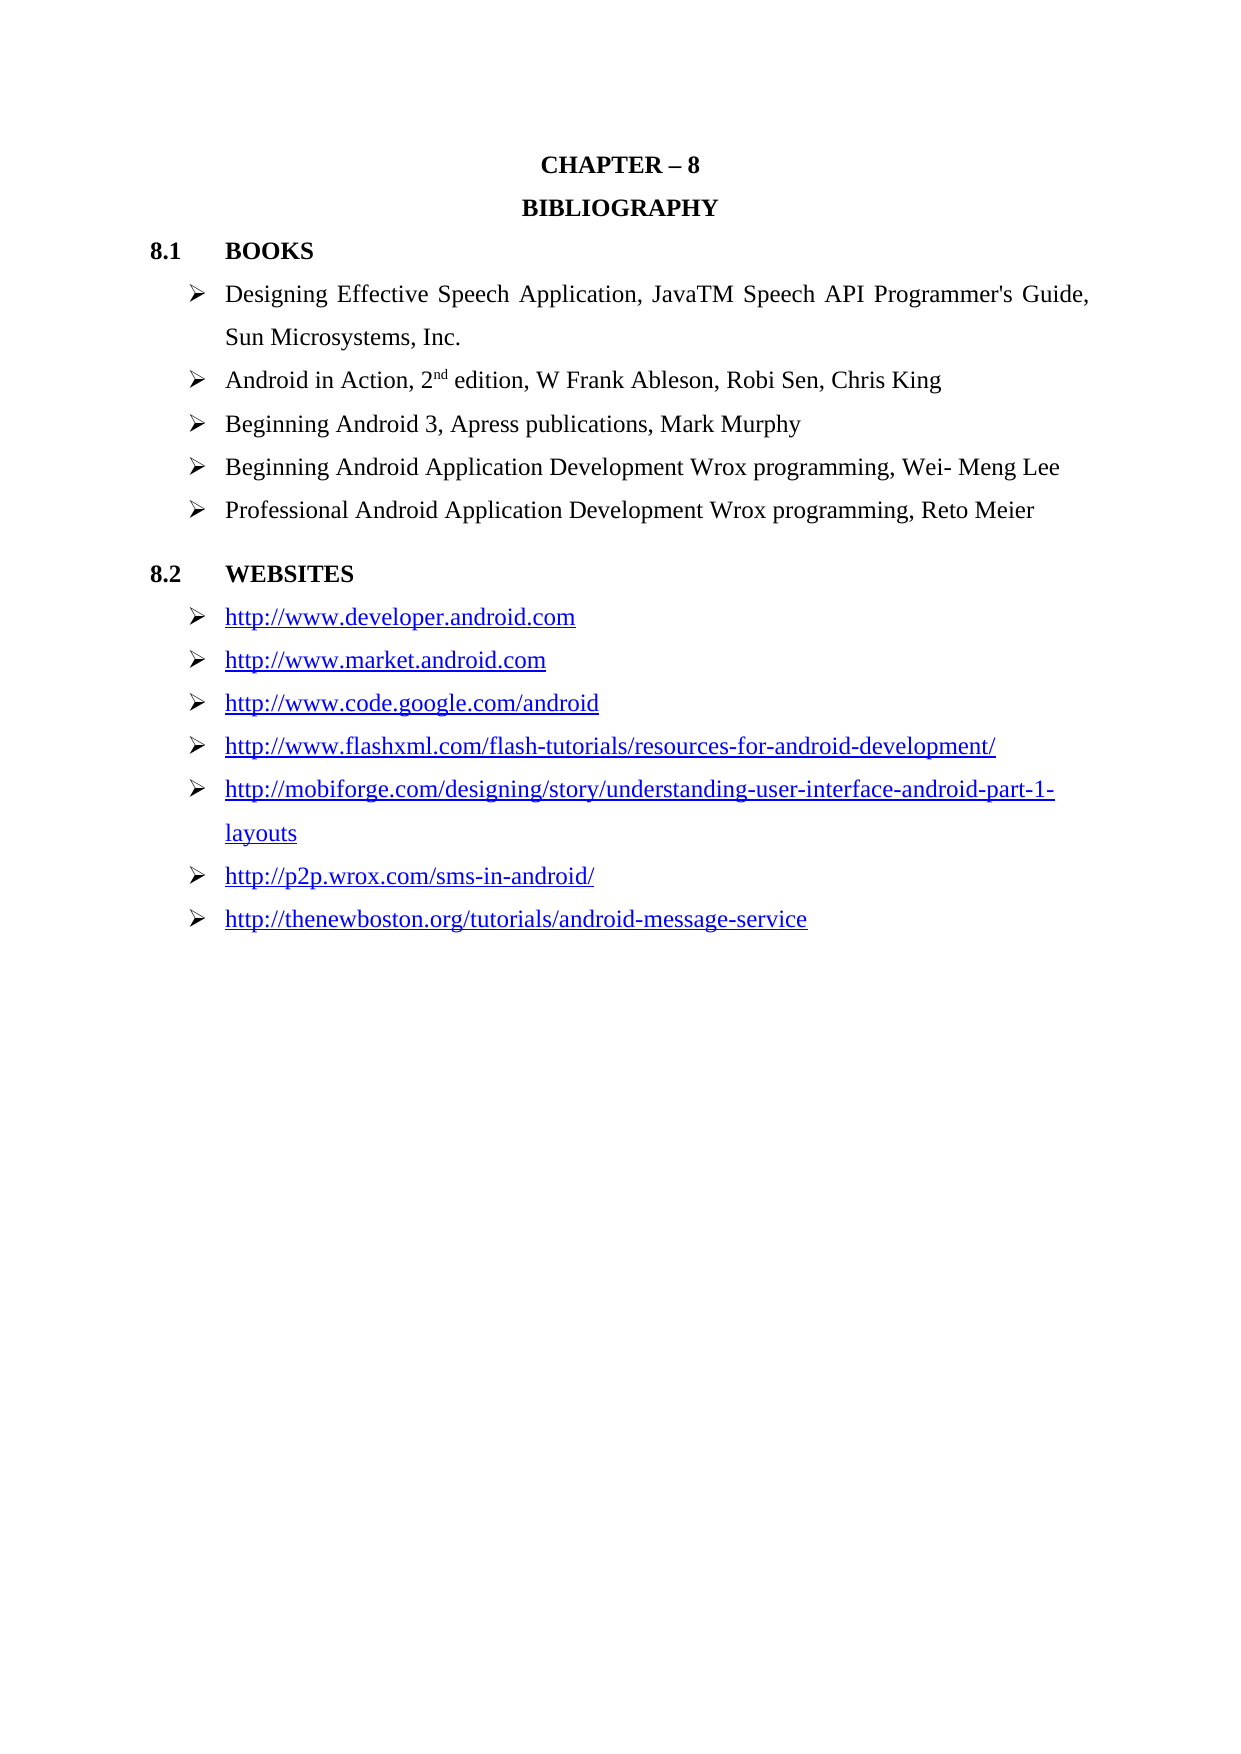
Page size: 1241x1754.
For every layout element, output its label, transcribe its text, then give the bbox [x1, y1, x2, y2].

text BIBLIOGRAPHY [150, 193, 1090, 222]
list http://www.market.android.com [187, 645, 1090, 674]
list http://thenewboston.org/tutorials/android-message-service [187, 904, 1090, 933]
list Beginning Android 3, Apress publications, Mark Murphy [187, 409, 1090, 437]
list Beginning Android Application Development Wrox programming, Wei- Meng Lee [187, 452, 1090, 481]
text 8.1 BOOKS [150, 236, 1090, 265]
list http://www.developer.android.com [187, 602, 1090, 631]
list http://www.code.google.com/android [187, 688, 1090, 717]
text CHAPTER – 8 [150, 150, 1090, 179]
list Android in Action, 2nd edition, W Frank Ableson, Robi Sen, Chris King [187, 366, 1090, 394]
list http://mobiforge.com/designing/story/understanding-user-interface-android-part-1-layouts [187, 774, 1090, 846]
list Designing Effective Speech Application, JavaTM Speech API Programmer's Guide, Sun Microsystems, Inc. [187, 279, 1090, 351]
list Professional Android Application Development Wrox programming, Reto Meier [187, 495, 1090, 524]
list http://p2p.wrox.com/sms-in-android/ [187, 861, 1090, 889]
text 8.2 WEBSITES [150, 559, 1090, 588]
list http://www.flashxml.com/flash-tutorials/resources-for-android-development/ [187, 731, 1090, 760]
